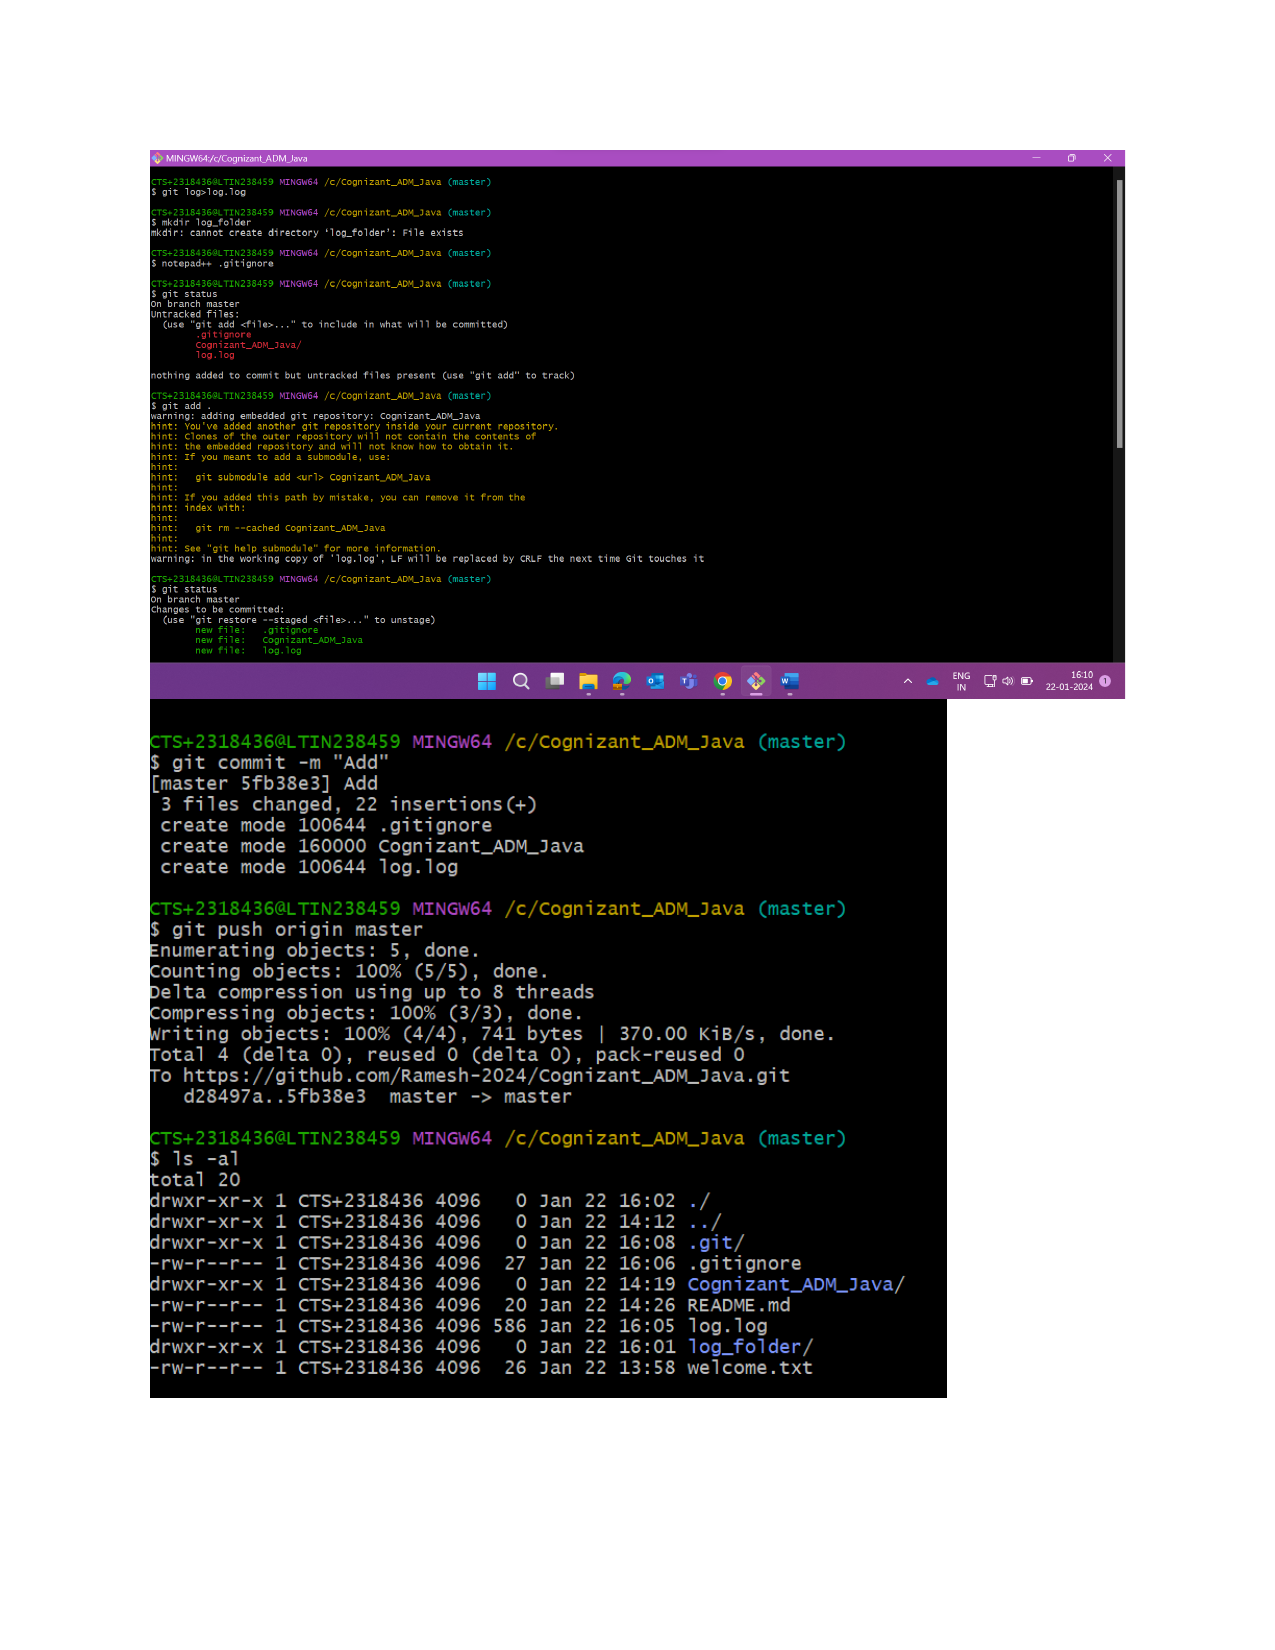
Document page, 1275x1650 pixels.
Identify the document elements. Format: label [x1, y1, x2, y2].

picture [150, 150, 1125, 1398]
